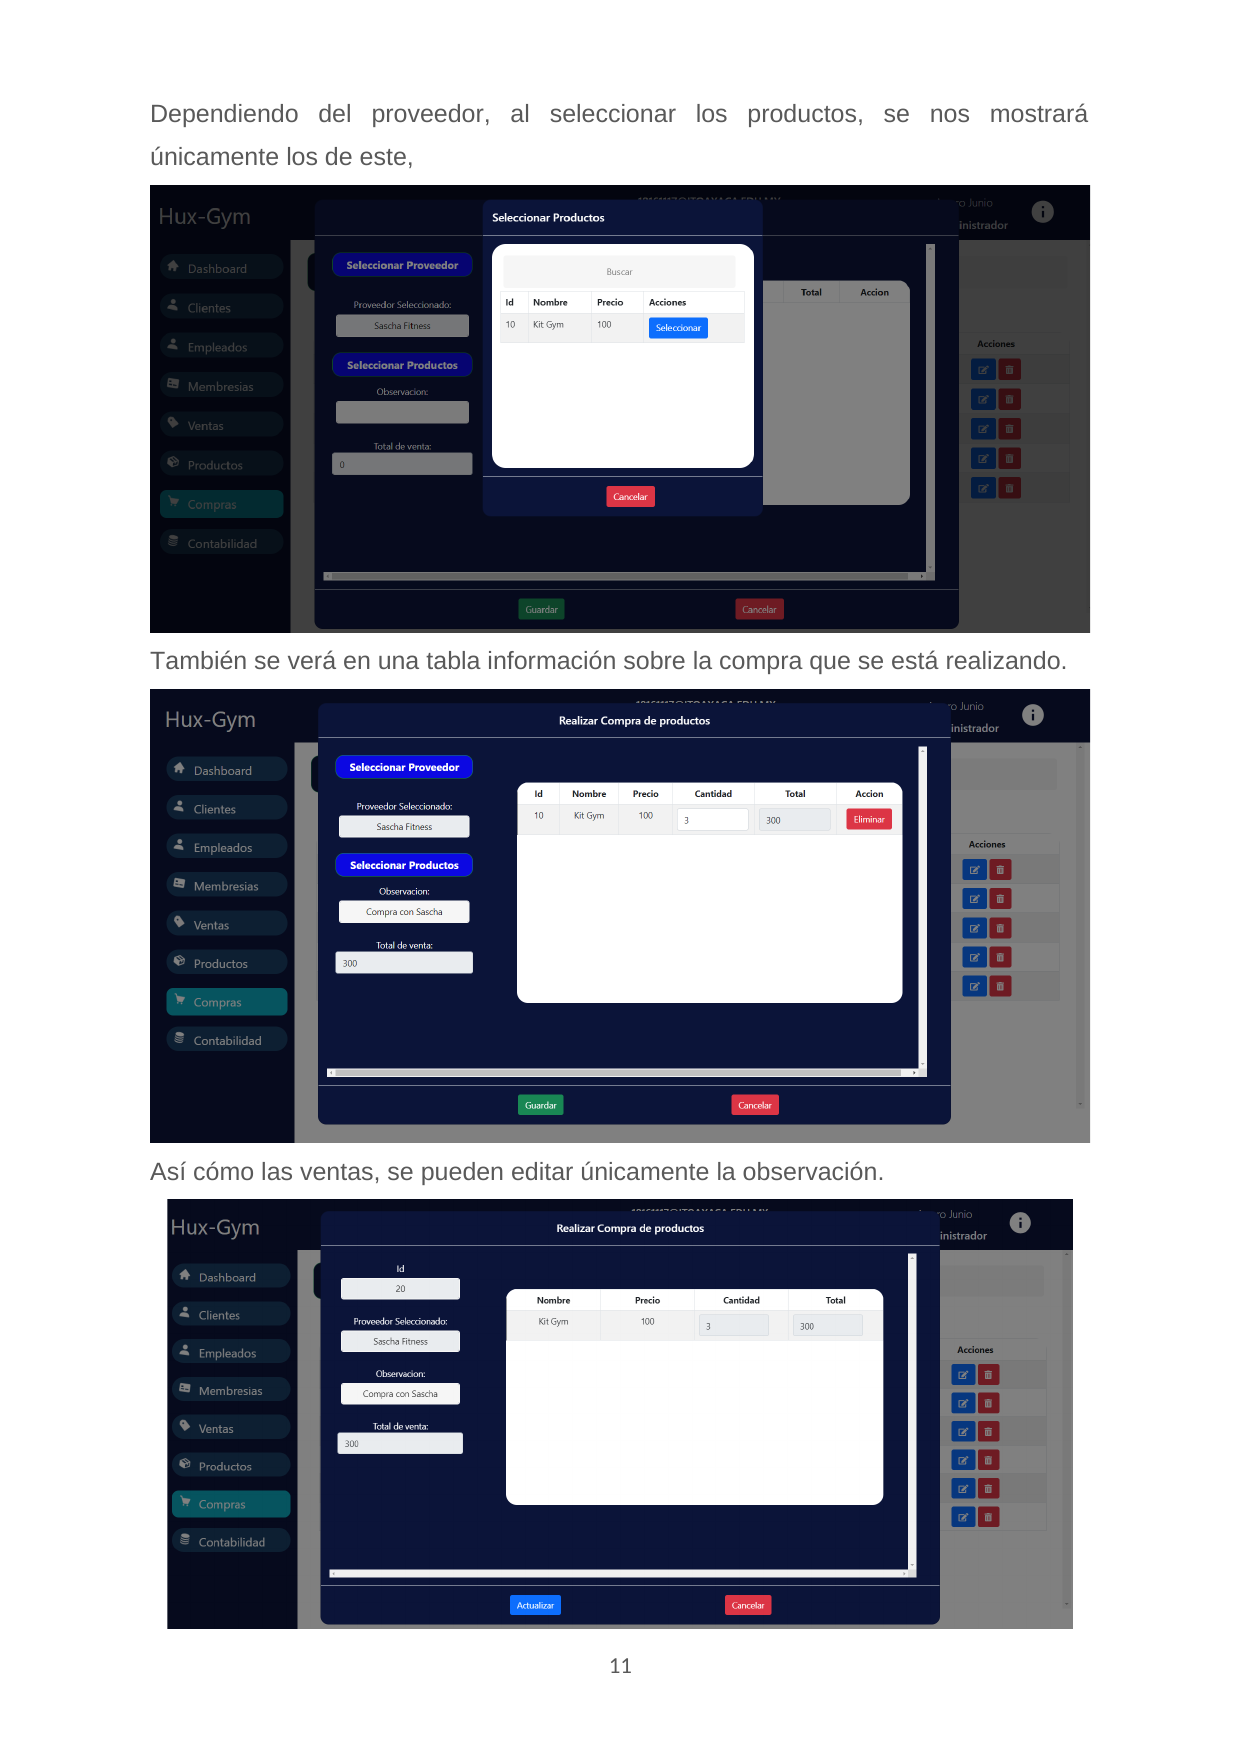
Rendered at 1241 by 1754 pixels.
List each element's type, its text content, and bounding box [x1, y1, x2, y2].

picture [150, 185, 1091, 633]
picture [167, 1199, 1073, 1629]
text Así cómo las ventas, se pueden editar únicamente la observación. [150, 1157, 1090, 1185]
text También se verá en una tabla información sobre la compra que se está realizando. [150, 646, 1090, 675]
text Dependiendo del proveedor, al seleccionar los productos, se nos mostrará únicamente los de este, [150, 99, 1090, 171]
picture [150, 689, 1091, 1143]
